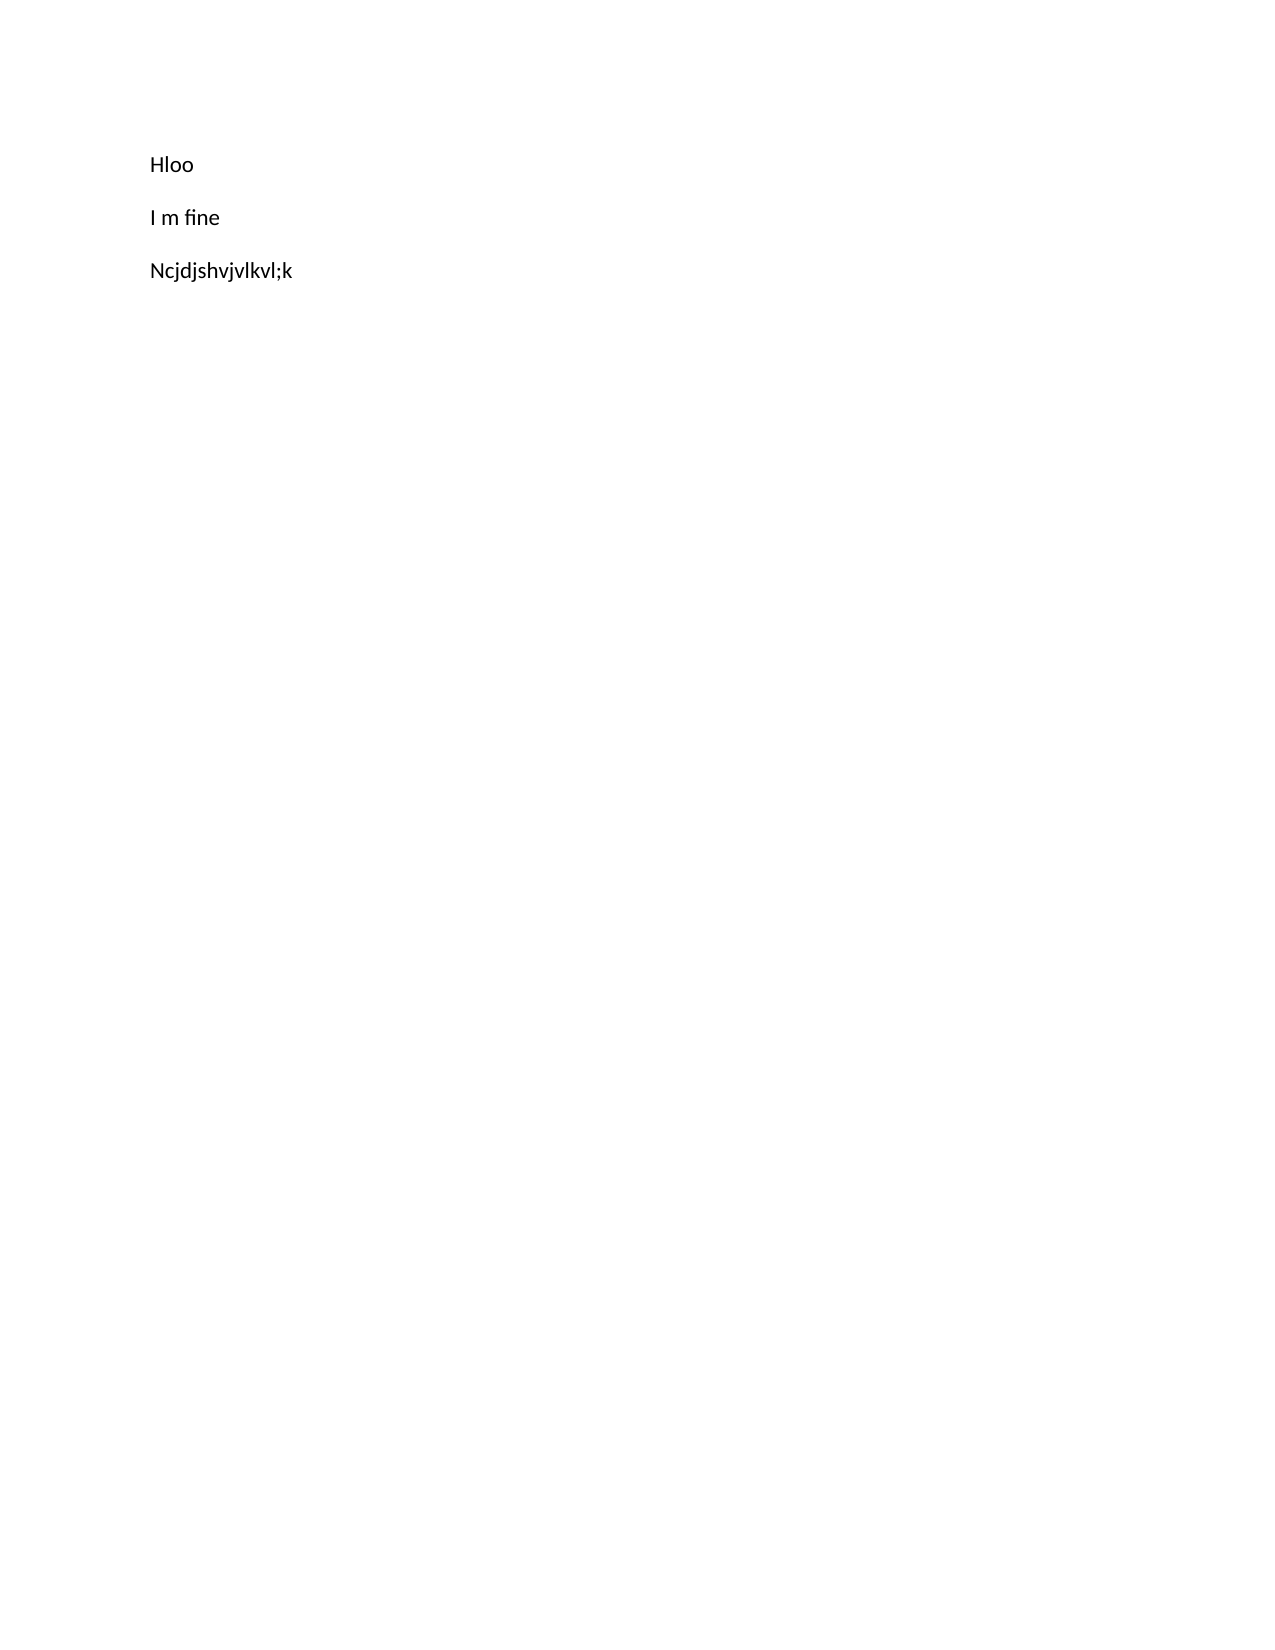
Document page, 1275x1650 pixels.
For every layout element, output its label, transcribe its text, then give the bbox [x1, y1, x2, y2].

text Ncjdjshvjvlkvl;k [150, 256, 1125, 284]
text I m fine [150, 203, 1125, 231]
text Hloo [150, 150, 1125, 178]
